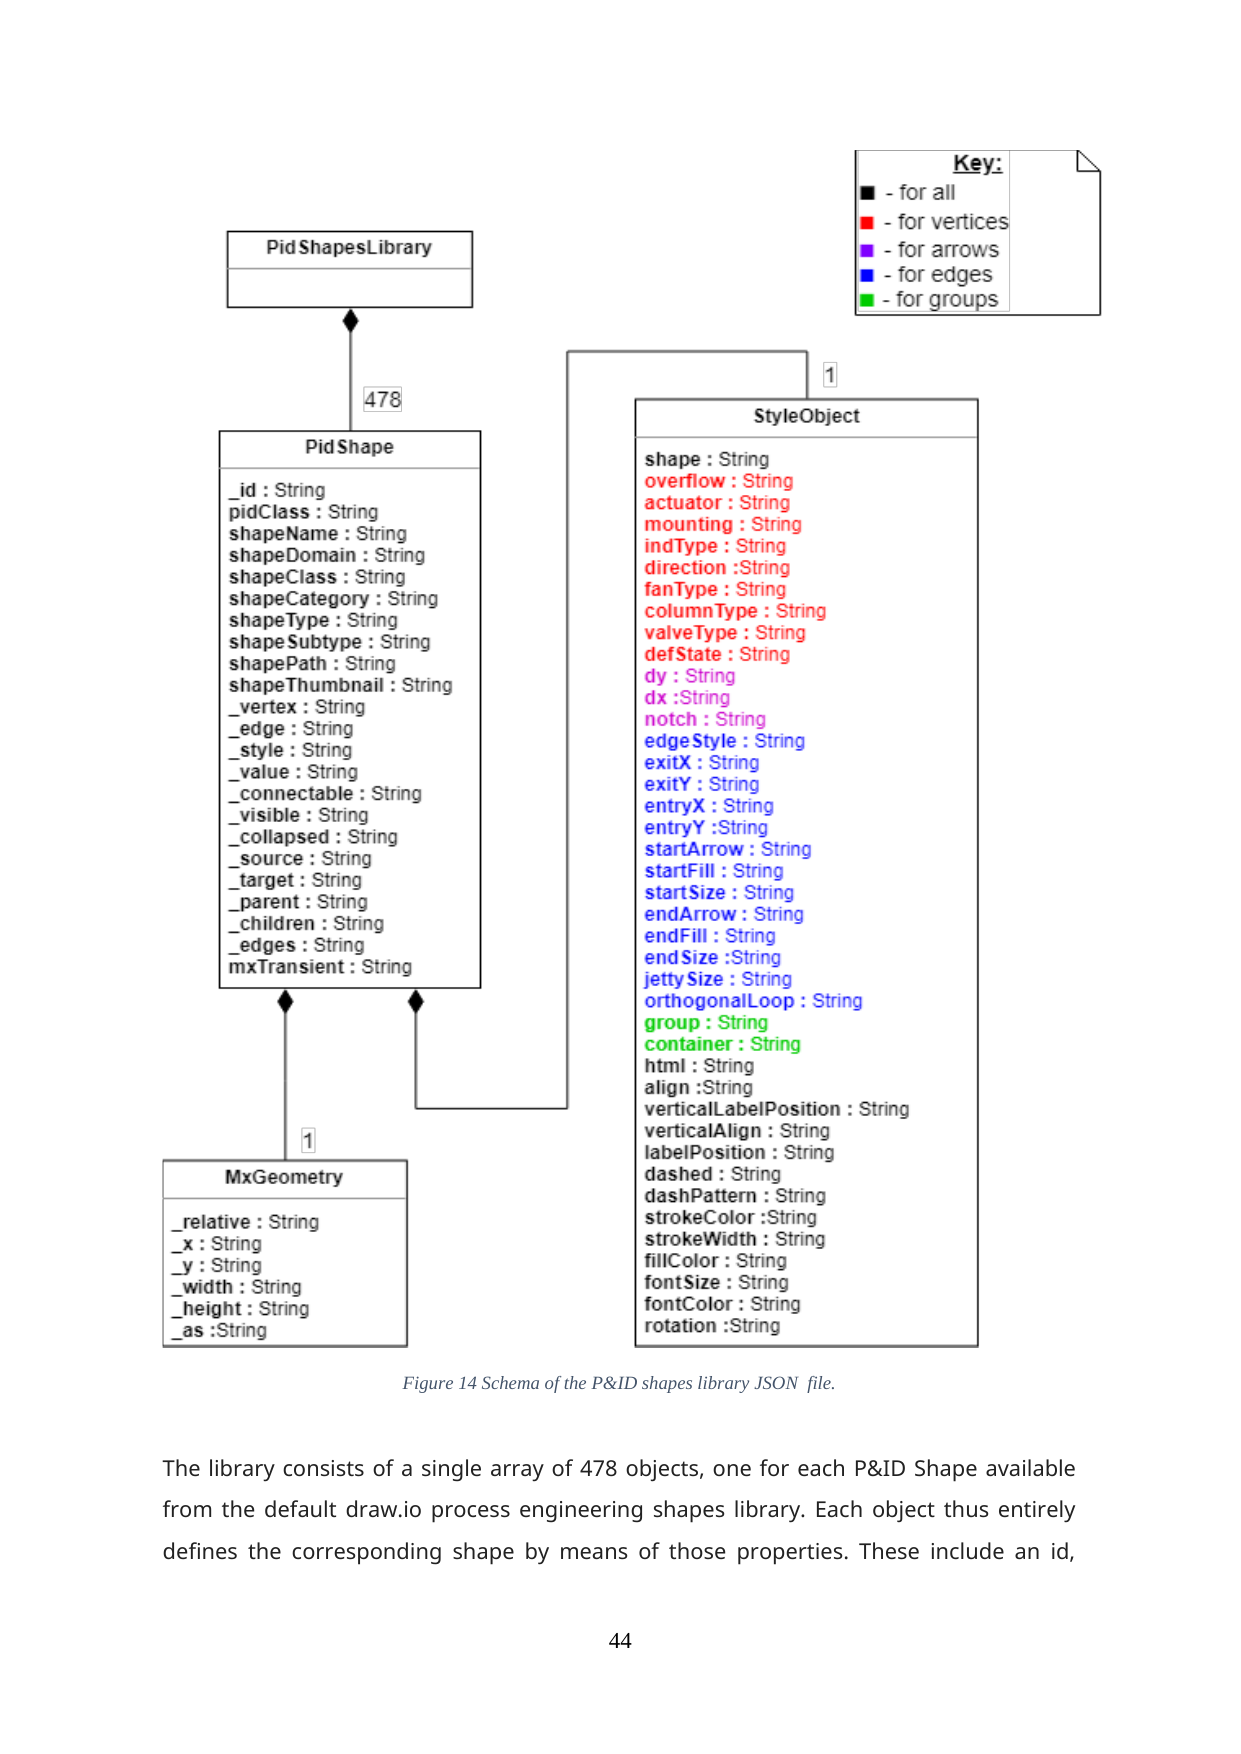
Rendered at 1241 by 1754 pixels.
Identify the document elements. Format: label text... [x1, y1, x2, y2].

picture [162, 150, 1103, 1348]
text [162, 1507, 1077, 1566]
text Figure 14 Schema of the P&ID shapes library JSON file. [150, 1372, 1090, 1393]
